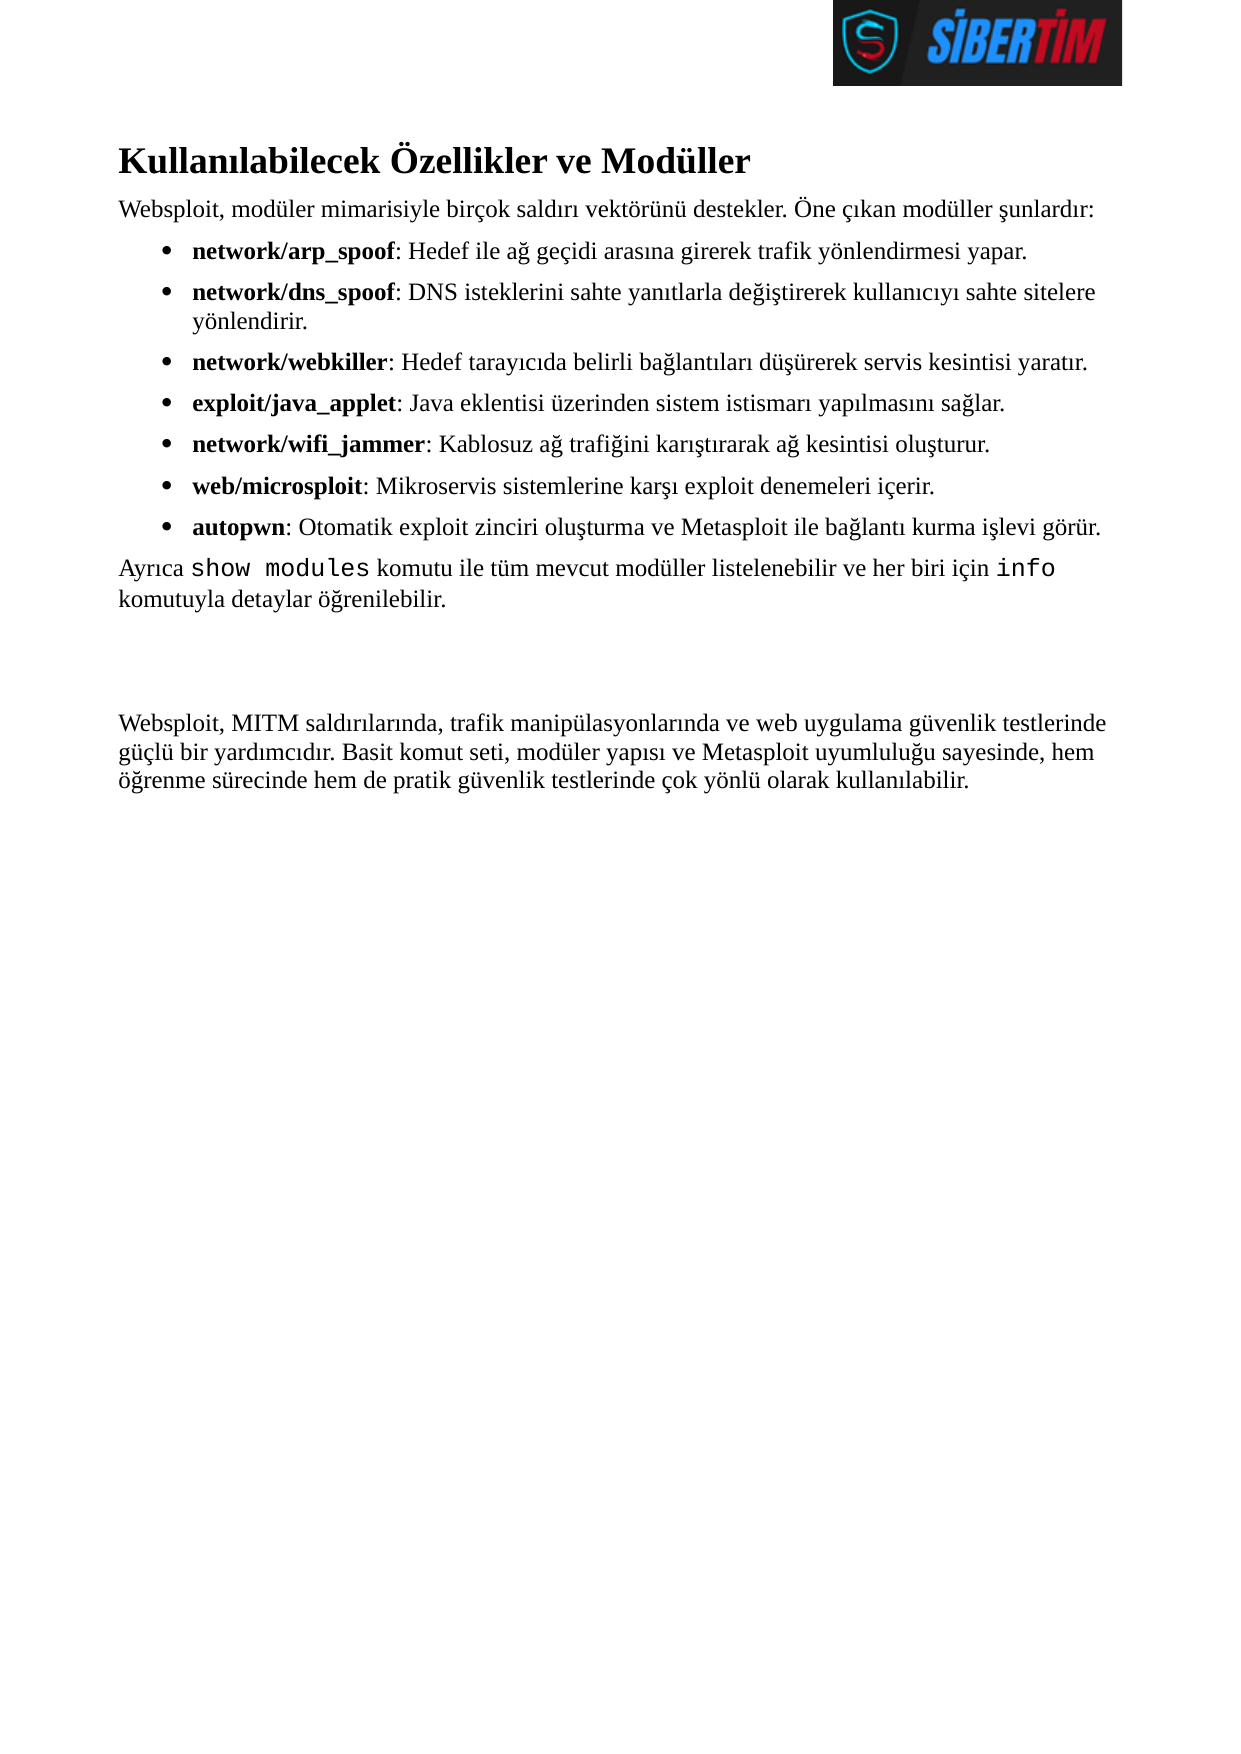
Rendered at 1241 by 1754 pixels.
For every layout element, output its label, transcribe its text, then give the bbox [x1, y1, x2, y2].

list network/wifi_jammer: Kablosuz ağ trafiğini karıştırarak ağ kesintisi oluşturur. [162, 429, 1122, 458]
text Websploit, modüler mimarisiyle birçok saldırı vektörünü destekler. Öne çıkan modüller şunlardır: [118, 194, 1122, 223]
list network/arp_spoof: Hedef ile ağ geçidi arasına girerek trafik yönlendirmesi yapar. [162, 236, 1122, 264]
list web/microsploit: Mikroservis sistemlerine karşı exploit denemeleri içerir. [162, 471, 1122, 499]
list autopwn: Otomatik exploit zinciri oluşturma ve Metasploit ile bağlantı kurma işlevi görür. [162, 512, 1122, 541]
subtitle Kullanılabilecek Özellikler ve Modüller [118, 139, 1122, 182]
list exploit/java_applet: Java eklentisi üzerinden sistem istismarı yapılmasını sağlar. [162, 388, 1122, 417]
text Websploit, MITM saldırılarında, trafik manipülasyonlarında ve web uygulama güvenlik testlerinde güçlü bir yardımcıdır. Basit komut seti, modüler yapısı ve Metasploit uyumluluğu sayesinde, hem öğrenme sürecinde hem de pratik güvenlik testlerinde çok yönlü olarak kullanılabilir. [118, 708, 1122, 794]
text Ayrıca show modules komutu ile tüm mevcut modüller listelenebilir ve her biri için info komutuyla detaylar öğrenilebilir. [118, 553, 1122, 613]
list network/dns_spoof: DNS isteklerini sahte yanıtlarla değiştirerek kullanıcıyı sahte sitelere yönlendirir. [162, 277, 1122, 334]
list network/webkiller: Hedef tarayıcıda belirli bağlantıları düşürerek servis kesintisi yaratır. [162, 347, 1122, 376]
picture [833, 0, 1123, 86]
